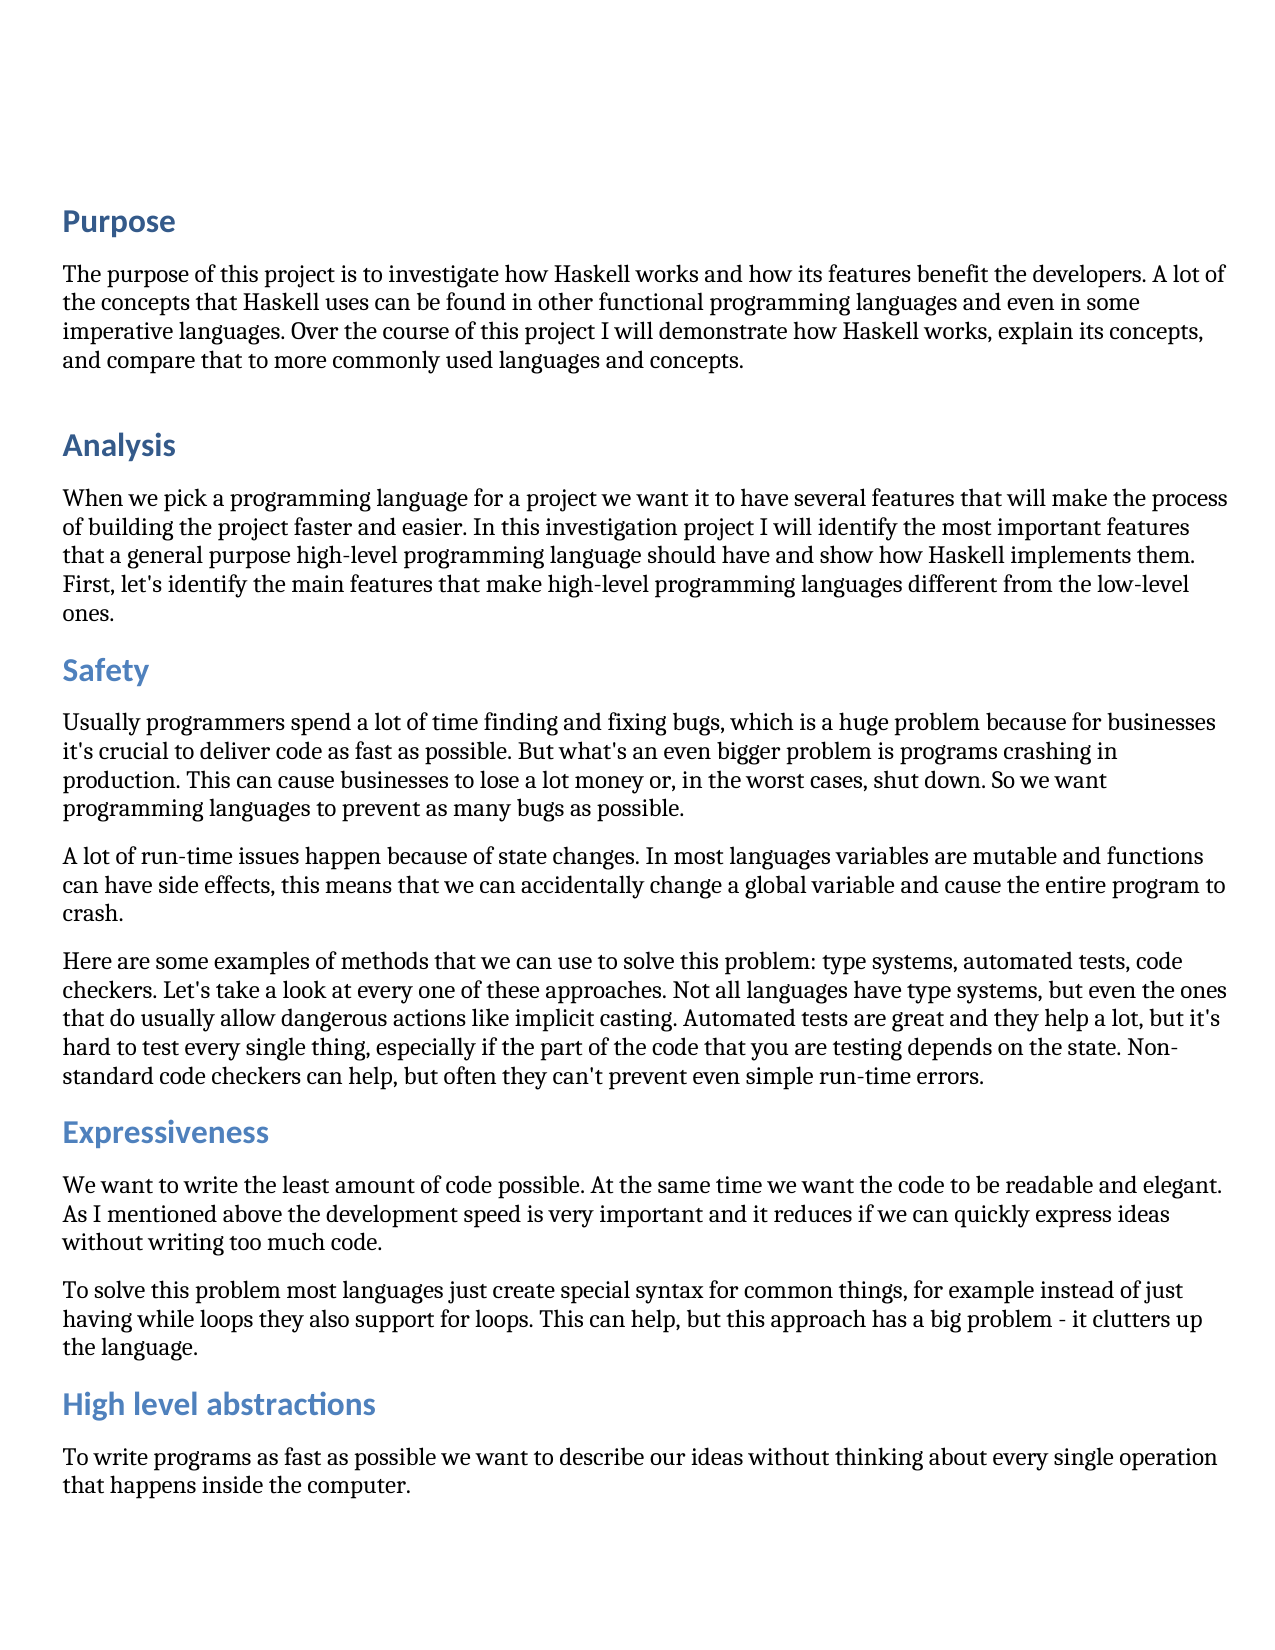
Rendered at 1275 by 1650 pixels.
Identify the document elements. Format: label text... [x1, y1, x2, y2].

subtitle Purpose [62, 200, 1234, 241]
text To solve this problem most languages just create special syntax for common things, for example instead of just having while loops they also support for loops. This can help, but this approach has a big problem - it clutters up the language. [62, 1276, 1234, 1362]
subtitle High level abstractions [62, 1383, 1234, 1424]
text When we pick a programming language for a project we want it to have several features that will make the process of building the project faster and easier. In this investigation project I will identify the most important features that a general purpose high-level programming language should have and show how Haskell implements them. First, let's identify the main features that make high-level programming languages different from the low-level ones. [62, 484, 1234, 628]
text Here are some examples of methods that we can use to solve this problem: type systems, automated tests, code checkers. Let's take a look at every one of these approaches. Not all languages have type systems, but even the ones that do usually allow dangerous actions like implicit casting. Automated tests are great and they help a lot, but it's hard to test every single thing, especially if the part of the code that you are testing depends on the state. Non-standard code checkers can help, but often they can't prevent even simple run-time errors. [62, 947, 1234, 1091]
text A lot of run-time issues happen because of state changes. In most languages variables are mutable and functions can have side effects, this means that we can accidentally change a global variable and cause the entire program to crash. [62, 842, 1234, 928]
subtitle Analysis [62, 424, 1234, 465]
subtitle Safety [62, 648, 1234, 689]
subtitle Expressiveness [62, 1111, 1234, 1152]
text The purpose of this project is to investigate how Haskell works and how its features benefit the developers. A lot of the concepts that Haskell uses can be found in other functional programming languages and even in some imperative languages. Over the course of this project I will demonstrate how Haskell works, explain its concepts, and compare that to more commonly used languages and concepts. [62, 259, 1234, 374]
text To write programs as fast as possible we want to describe our ideas without thinking about every single operation that happens inside the computer. [62, 1442, 1234, 1500]
text Usually programmers spend a lot of time finding and fixing bugs, which is a huge problem because for businesses it's crucial to deliver code as fast as possible. But what's an even bigger problem is programs crashing in production. This can cause businesses to lose a lot money or, in the worst cases, shut down. So we want programming languages to prevent as many bugs as possible. [62, 708, 1234, 823]
